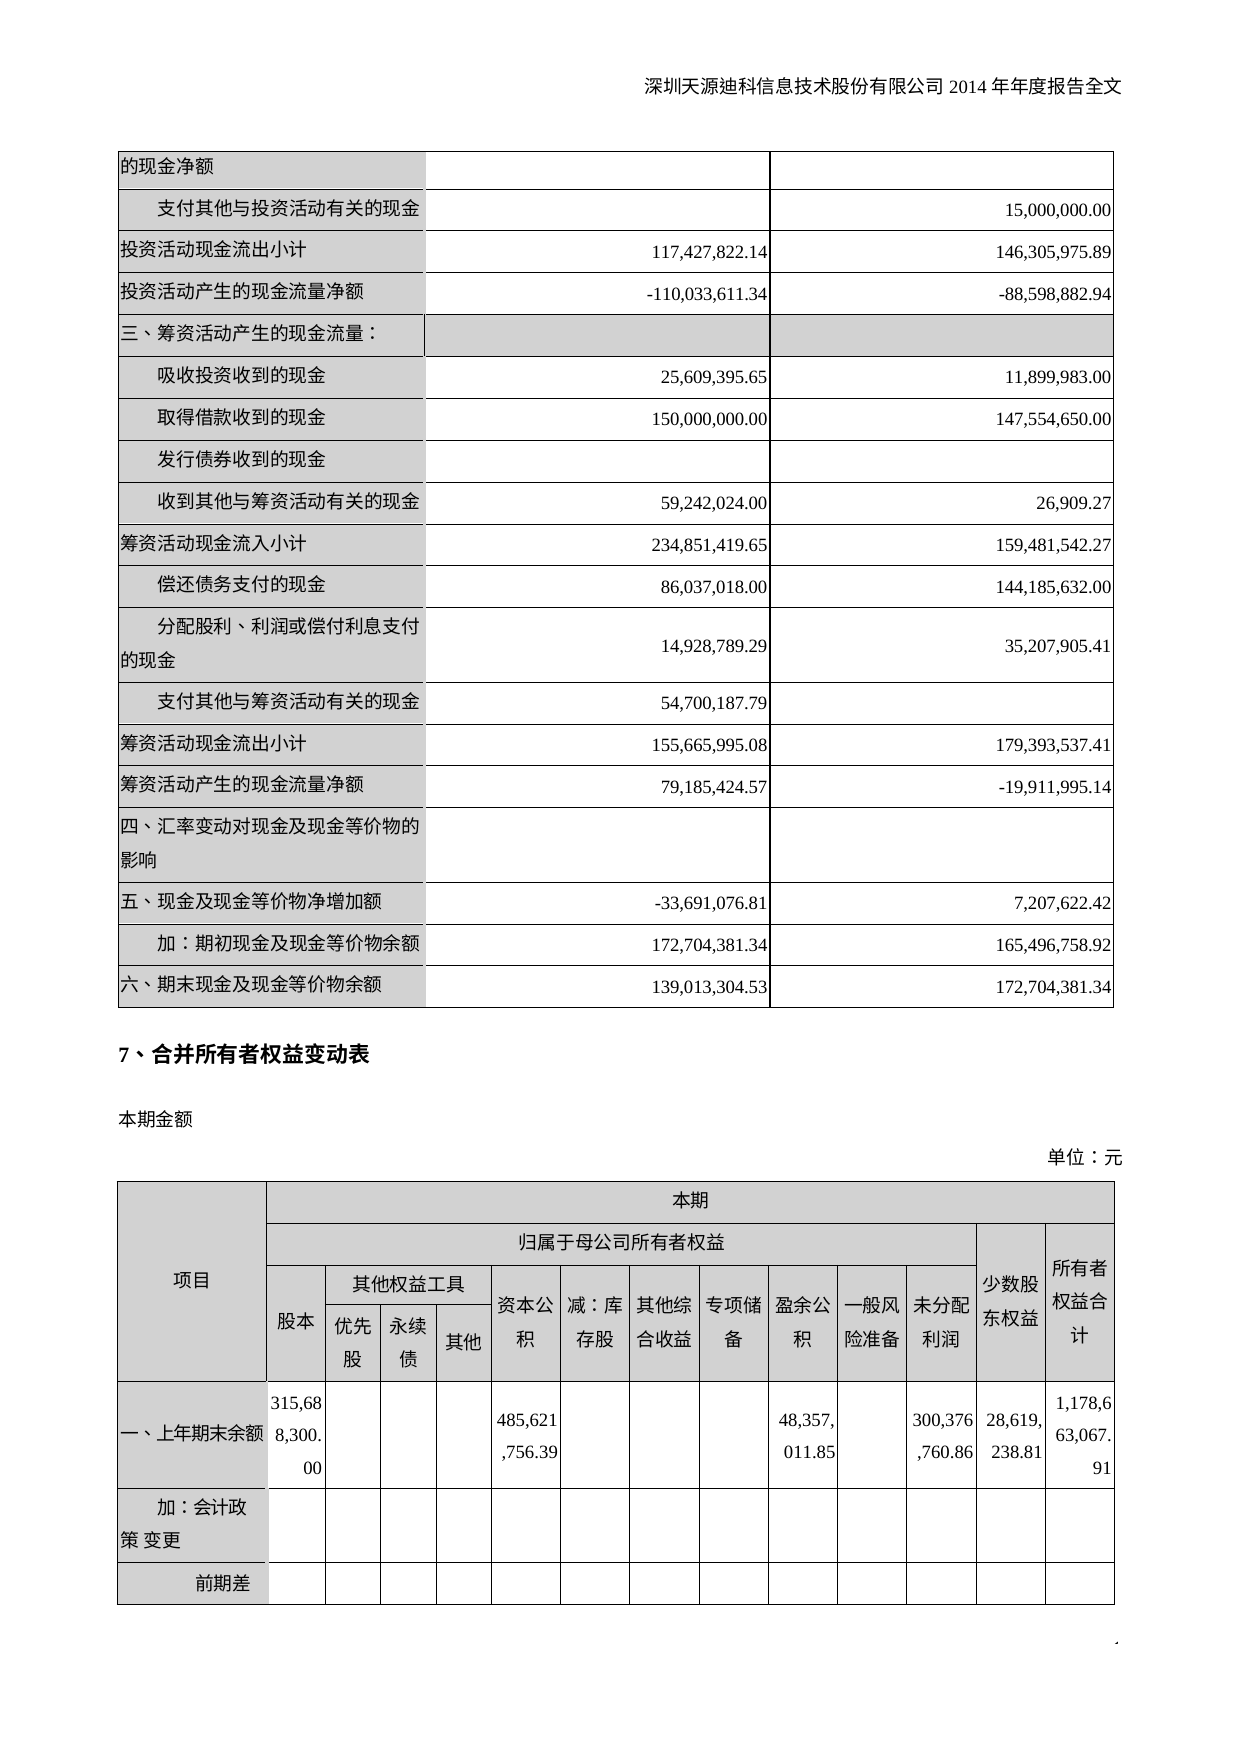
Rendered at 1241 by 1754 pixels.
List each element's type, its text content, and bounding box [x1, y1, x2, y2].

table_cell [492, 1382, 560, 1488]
text 本期金额 [118, 1106, 1138, 1132]
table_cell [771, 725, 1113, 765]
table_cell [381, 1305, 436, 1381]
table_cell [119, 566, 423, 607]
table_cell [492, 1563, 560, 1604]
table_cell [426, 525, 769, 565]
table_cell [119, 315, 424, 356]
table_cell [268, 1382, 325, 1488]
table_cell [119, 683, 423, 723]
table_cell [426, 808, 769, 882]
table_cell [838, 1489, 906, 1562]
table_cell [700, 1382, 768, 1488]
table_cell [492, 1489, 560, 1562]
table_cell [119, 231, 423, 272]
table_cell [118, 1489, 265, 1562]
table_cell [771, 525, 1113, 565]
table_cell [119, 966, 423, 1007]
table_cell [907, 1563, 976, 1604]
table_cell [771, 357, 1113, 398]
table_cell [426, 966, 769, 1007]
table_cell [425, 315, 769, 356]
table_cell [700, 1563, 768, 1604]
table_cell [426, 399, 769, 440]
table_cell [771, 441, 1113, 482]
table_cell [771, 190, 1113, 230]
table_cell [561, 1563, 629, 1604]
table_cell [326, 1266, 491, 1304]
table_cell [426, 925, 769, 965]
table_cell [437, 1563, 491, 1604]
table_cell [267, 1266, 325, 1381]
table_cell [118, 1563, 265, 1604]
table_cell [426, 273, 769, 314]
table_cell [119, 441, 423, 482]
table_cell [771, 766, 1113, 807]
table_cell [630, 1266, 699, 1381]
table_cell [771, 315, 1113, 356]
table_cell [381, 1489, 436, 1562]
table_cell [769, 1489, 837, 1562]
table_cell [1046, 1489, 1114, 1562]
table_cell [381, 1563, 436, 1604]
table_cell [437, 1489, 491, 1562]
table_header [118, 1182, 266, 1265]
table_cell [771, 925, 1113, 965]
subtitle 7、合并所有者权益变动表 [118, 1039, 1138, 1069]
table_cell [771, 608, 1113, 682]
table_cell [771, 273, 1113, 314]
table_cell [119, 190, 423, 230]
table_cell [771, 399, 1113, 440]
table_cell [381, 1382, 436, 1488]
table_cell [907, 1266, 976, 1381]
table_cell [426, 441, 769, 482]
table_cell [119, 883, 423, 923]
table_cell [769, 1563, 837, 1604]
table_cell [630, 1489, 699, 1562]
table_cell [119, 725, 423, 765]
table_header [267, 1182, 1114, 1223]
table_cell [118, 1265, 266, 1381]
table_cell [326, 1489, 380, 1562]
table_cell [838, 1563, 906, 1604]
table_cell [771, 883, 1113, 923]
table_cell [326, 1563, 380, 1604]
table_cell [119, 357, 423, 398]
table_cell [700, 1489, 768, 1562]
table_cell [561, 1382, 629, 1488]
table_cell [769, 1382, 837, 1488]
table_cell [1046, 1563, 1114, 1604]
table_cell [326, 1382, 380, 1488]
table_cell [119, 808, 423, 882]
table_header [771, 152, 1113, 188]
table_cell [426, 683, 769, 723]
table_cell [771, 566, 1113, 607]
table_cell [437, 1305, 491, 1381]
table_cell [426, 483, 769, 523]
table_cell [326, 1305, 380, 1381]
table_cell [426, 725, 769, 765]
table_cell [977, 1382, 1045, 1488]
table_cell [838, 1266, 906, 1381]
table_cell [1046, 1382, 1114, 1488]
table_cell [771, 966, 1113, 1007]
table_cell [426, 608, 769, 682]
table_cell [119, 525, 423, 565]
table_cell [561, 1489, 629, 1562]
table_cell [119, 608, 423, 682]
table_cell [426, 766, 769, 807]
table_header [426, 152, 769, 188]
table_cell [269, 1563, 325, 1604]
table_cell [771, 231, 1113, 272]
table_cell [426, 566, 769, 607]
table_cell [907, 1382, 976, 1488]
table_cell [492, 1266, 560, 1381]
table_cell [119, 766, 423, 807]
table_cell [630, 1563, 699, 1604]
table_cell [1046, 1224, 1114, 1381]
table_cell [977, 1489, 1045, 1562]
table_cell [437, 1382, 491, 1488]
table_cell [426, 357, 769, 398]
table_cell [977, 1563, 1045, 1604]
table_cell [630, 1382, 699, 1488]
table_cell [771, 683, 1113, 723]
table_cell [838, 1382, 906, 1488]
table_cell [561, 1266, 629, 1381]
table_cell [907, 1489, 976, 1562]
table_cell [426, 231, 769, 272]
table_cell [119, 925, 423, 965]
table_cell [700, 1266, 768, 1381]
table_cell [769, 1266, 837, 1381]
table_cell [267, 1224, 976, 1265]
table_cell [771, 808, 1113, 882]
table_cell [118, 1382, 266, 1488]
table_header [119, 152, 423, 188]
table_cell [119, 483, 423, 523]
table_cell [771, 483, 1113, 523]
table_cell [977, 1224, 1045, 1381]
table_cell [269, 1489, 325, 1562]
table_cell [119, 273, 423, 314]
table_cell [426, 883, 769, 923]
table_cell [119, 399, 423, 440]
text 单位：元 [102, 1144, 1122, 1169]
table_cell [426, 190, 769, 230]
